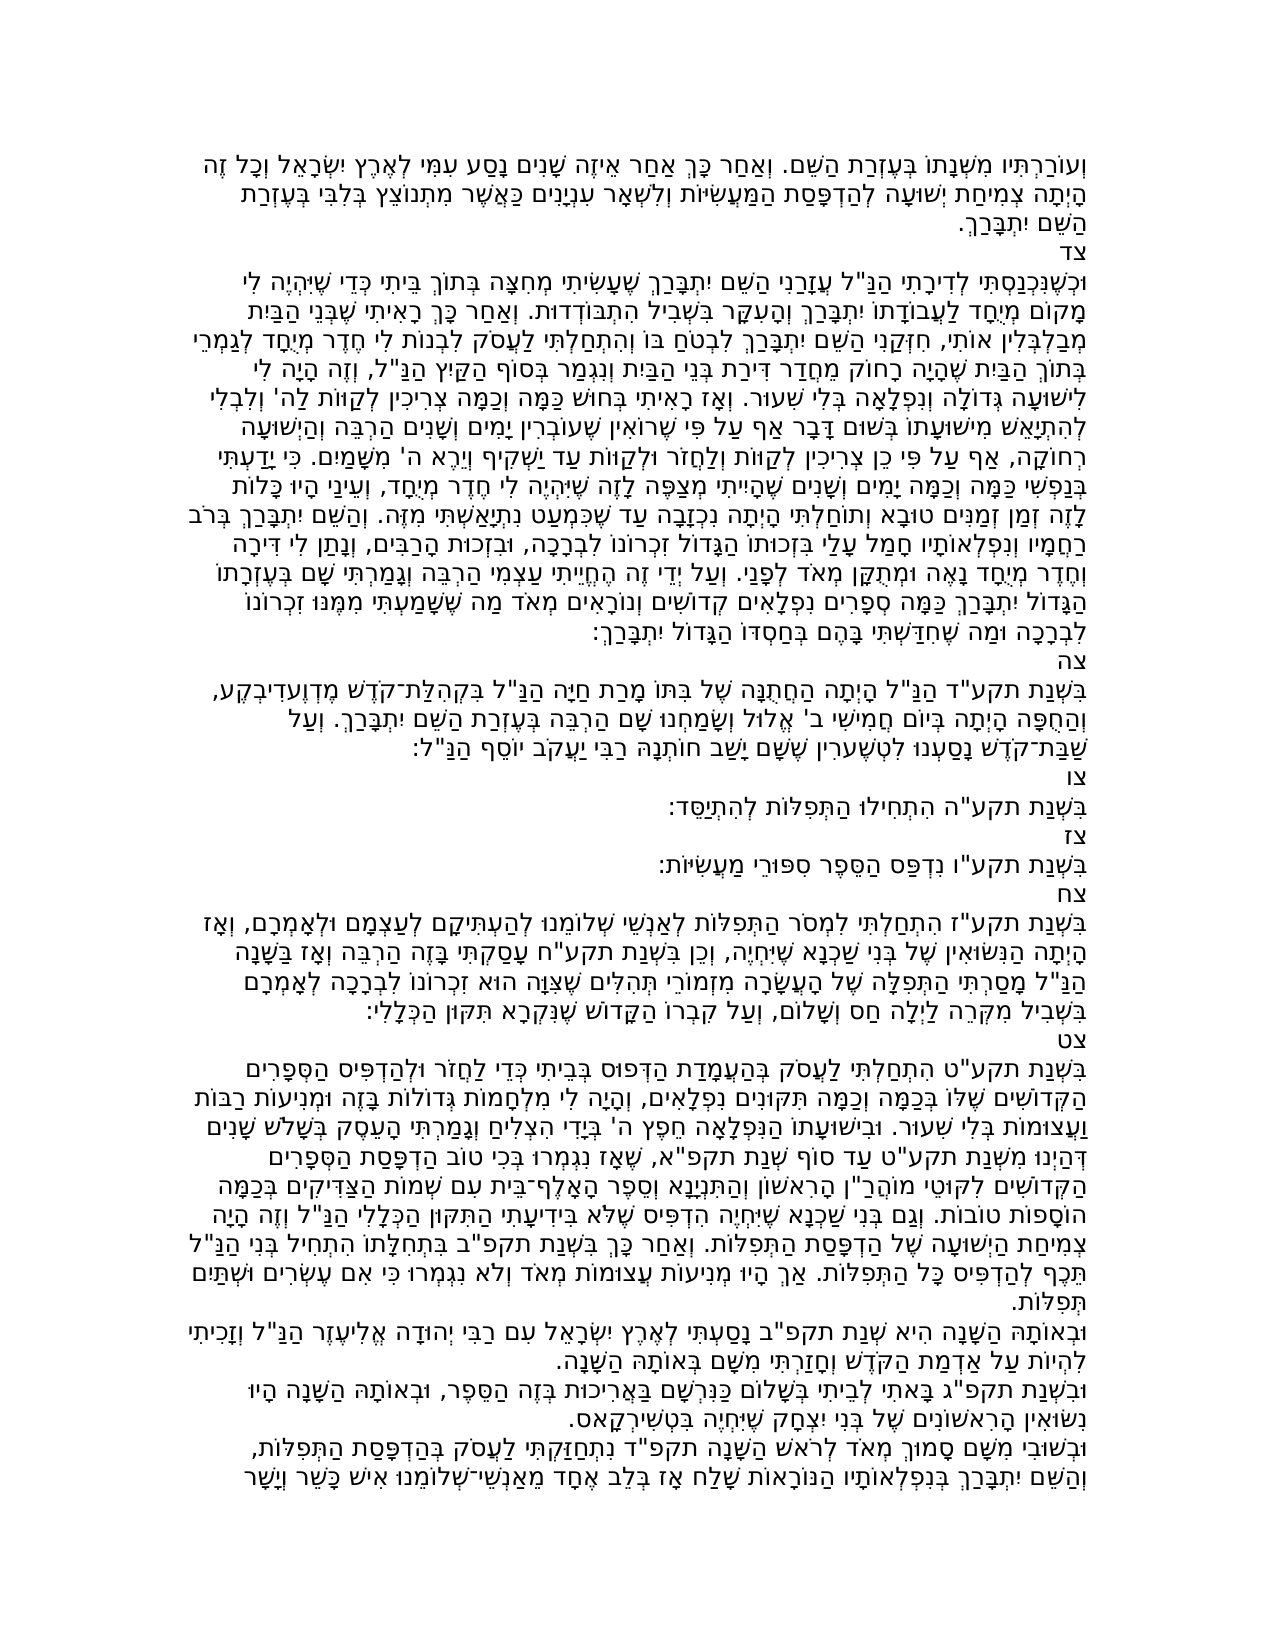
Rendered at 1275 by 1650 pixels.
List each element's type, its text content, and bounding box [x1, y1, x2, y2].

text בִּשְׁנַת תקע"ו נִדְפַּס הַסֵּפֶר סִפּוּרֵי מַעֲשִׂיּוֹת: [187, 850, 1087, 879]
text בִּשְׁנַת תקע"ט הִתְחַלְתִּי לַעֲסֹק בְּהַעֲמָדַת הַדְּפוּס בְּבֵיתִי כְּדֵי לַחֲזֹר וּלְהַדְפִּיס הַסְּפָרִים הַקְּדוֹשִׁים שֶׁלּוֹ בְּכַמָּה וְכַמָּה תִּקּוּנִים נִפְלָאִים, וְהָיָה לִי מִלְחָמוֹת גְּדוֹלוֹת בָּזֶה וּמְנִיעוֹת רַבּוֹת וַעֲצוּמוֹת בְּלִי שִׁעוּר. וּבִישׁוּעָתוֹ הַנִּפְלָאָה חֵפֶץ ה' בְּיָדִי הִצְלִיחַ וְגָמַרְתִּי הָעֵסֶק בְּשָׁלֹשׁ שָׁנִים דְּהַיְנוּ מִשְּׁנַת תקע"ט עַד סוֹף שְׁנַת תקפ"א, שֶׁאָז נִגְמְרוּ בְּכִי טוֹב הַדְפָּסַת הַסְּפָרִים הַקְּדוֹשִׁים לִקּוּטֵי מוֹהֲרַ"ן הָרִאשׁוֹן וְהַתִּנְיָנָא וְסֵפֶר הָאָלֶף־בֵּית עִם שְׁמוֹת הַצַּדִּיקִים בְּכַמָּה הוֹסָפוֹת טוֹבוֹת. וְגַם בְּנִי שַׁכְנָא שֶׁיִּחְיֶה הִדְפִּיס שֶׁלֹּא בִּידִיעָתִי הַתִּקּוּן הַכְּלָלִי הַנַּ"ל וְזֶה הָיָה צְמִיחַת הַיְשׁוּעָה שֶׁל הַדְפָּסַת הַתְּפִלּוֹת. וְאַחַר כָּךְ בִּשְׁנַת תקפ"ב בִּתְחִלָּתוֹ הִתְחִיל בְּנִי הַנַּ"ל תֵּכֶף לְהַדְפִּיס כָּל הַתְּפִלּוֹת. אַךְ הָיוּ מְנִיעוֹת עֲצוּמוֹת מְאֹד וְלֹא נִגְמְרוּ כִּי אִם עֶשְׂרִים וּשְׁתַּיִם תְּפִלּוֹת. [187, 1054, 1087, 1317]
text צו [187, 762, 1087, 792]
text צז [187, 821, 1087, 850]
text צד [187, 237, 1087, 267]
text וּכְשֶׁנִּכְנַסְתִּי לְדִירָתִי הַנַּ"ל עֲזָרַנִי הַשֵּׁם יִתְבָּרַךְ שֶׁעָשִׂיתִי מְחִצָּה בְּתוֹךְ בֵּיתִי כְּדֵי שֶׁיִּהְיֶה לִי מָקוֹם מְיֻחָד לַעֲבוֹדָתוֹ יִתְבָּרַךְ וְהָעִקָּר בִּשְׁבִיל הִתְבּוֹדְדוּת. וְאַחַר כָּךְ רָאִיתִי שֶׁבְּנֵי הַבַּיִת מְבַלְבְּלִין אוֹתִי, חִזְּקַנִי הַשֵּׁם יִתְבָּרַךְ לִבְטֹחַ בּוֹ וְהִתְחַלְתִּי לַעֲסֹק לִבְנוֹת לִי חֶדֶר מְיֻחָד לְגַמְרֵי בְּתוֹךְ הַבַּיִת שֶׁהָיָה רָחוֹק מֵחֲדַר דִּירַת בְּנֵי הַבַּיִת וְנִגְמַר בְּסוֹף הַקַּיִץ הַנַּ"ל, וְזֶה הָיָה לִי לִישׁוּעָה גְּדוֹלָה וְנִפְלָאָה בְּלִי שִׁעוּר. וְאָז רָאִיתִי בְּחוּשׁ כַּמָּה וְכַמָּה צְרִיכִין לְקַוּוֹת לַה' וְלִבְלִי לְהִתְיָאֵשׁ מִישׁוּעָתוֹ בְּשׁוּם דָּבָר אַף עַל פִּי שֶׁרוֹאִין שֶׁעוֹבְרִין יָמִים וְשָׁנִים הַרְבֵּה וְהַיְשׁוּעָה רְחוֹקָה, אַף עַל פִּי כֵן צְרִיכִין לְקַוּוֹת וְלַחֲזֹר וּלְקַוּוֹת עַד יַשְׁקִיף וְיֵרֶא ה' מִשָּׁמַיִם. כִּי יָדַעְתִּי בְּנַפְשִׁי כַּמָּה וְכַמָּה יָמִים וְשָׁנִים שֶׁהָיִיתִי מְצַפֶּה לָזֶה שֶׁיִּהְיֶה לִי חֶדֶר מְיֻחָד, וְעֵינַי הָיוּ כָּלוֹת לָזֶה זְמַן זְמַנִּים טוּבָא וְתוֹחַלְתִּי הָיְתָה נִכְזָבָה עַד שֶׁכִּמְעַט נִתְיָאַשְׁתִּי מִזֶּה. וְהַשֵּׁם יִתְבָּרַךְ בְּרֹב רַחֲמָיו וְנִפְלְאוֹתָיו חָמַל עָלַי בִּזְכוּתוֹ הַגָּדוֹל זִכְרוֹנוֹ לִבְרָכָה, וּבִזְכוּת הָרַבִּים, וְנָתַן לִי דִּירָה וְחֶדֶר מְיֻחָד נָאֶה וּמְתֻקָּן מְאֹד לְפָנַי. וְעַל יְדֵי זֶה הֶחֱיֵיתִי עַצְמִי הַרְבֵּה וְגָמַרְתִּי שָׁם בְּעֶזְרָתוֹ הַגָּדוֹל יִתְבָּרַךְ כַּמָּה סְפָרִים נִפְלָאִים קְדוֹשִׁים וְנוֹרָאִים מְאֹד מַה שֶּׁשָּׁמַעְתִּי מִמֶּנּוּ זִכְרוֹנוֹ לִבְרָכָה וּמַה שֶּׁחִדַּשְׁתִּי בָּהֶם בְּחַסְדּוֹ הַגָּדוֹל יִתְבָּרַךְ: [187, 267, 1087, 646]
text בִּשְׁנַת תקע"ה הִתְחִילוּ הַתְּפִלּוֹת לְהִתְיַסֵּד: [187, 792, 1087, 821]
text צח [187, 879, 1087, 908]
text בִּשְׁנַת תקע"ז הִתְחַלְתִּי לִמְסֹר הַתְּפִלּוֹת לְאַנְשֵׁי שְׁלוֹמֵנוּ לְהַעְתִּיקָם לְעַצְמָם וּלְאָמְרָם, וְאָז הָיְתָה הַנִּשּׂוּאִין שֶׁל בְּנִי שַׁכְנָא שֶׁיִּחְיֶה, וְכֵן בִּשְׁנַת תקע"ח עָסַקְתִּי בָּזֶה הַרְבֵּה וְאָז בַּשָּׁנָה הַנַּ"ל מָסַרְתִּי הַתְּפִלָּה שֶׁל הָעֲשָׂרָה מִזְמוֹרֵי תְּהִלִּים שֶׁצִּוָּה הוּא זִכְרוֹנוֹ לִבְרָכָה לְאָמְרָם בִּשְׁבִיל מִקְּרֵה לַיְלָה חַס וְשָׁלוֹם, וְעַל קִבְרוֹ הַקָּדוֹשׁ שֶׁנִּקְרָא תִּקּוּן הַכְּלָלִי: [187, 908, 1087, 1025]
text צה [187, 646, 1087, 675]
text וּבִשְׁנַת תקפ"ג בָּאתִי לְבֵיתִי בְּשָׁלוֹם כַּנִּרְשָׁם בַּאֲרִיכוּת בְּזֶה הַסֵּפֶר, וּבְאוֹתָהּ הַשָּׁנָה הָיוּ נִשּׂוּאִין הָרִאשׁוֹנִים שֶׁל בְּנִי יִצְחָק שֶׁיִּחְיֶה בִּטְשִׁירְקָאס. [187, 1375, 1087, 1433]
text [187, 150, 1087, 237]
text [187, 1433, 1087, 1492]
text צט [187, 1025, 1087, 1054]
text וּבְאוֹתָהּ הַשָּׁנָה הִיא שְׁנַת תקפ"ב נָסַעְתִּי לְאֶרֶץ יִשְׂרָאֵל עִם רַבִּי יְהוּדָה אֱלִיעֶזֶר הַנַּ"ל וְזָכִיתִי לִהְיוֹת עַל אַדְמַת הַקֹּדֶשׁ וְחָזַרְתִּי מִשָּׁם בְּאוֹתָהּ הַשָּׁנָה. [187, 1317, 1087, 1375]
text בִּשְׁנַת תקע"ד הַנַּ"ל הָיְתָה הַחֲתֻנָּה שֶׁל בִּתּוֹ מָרַת חַיָּה הַנַּ"ל בִּקְהִלַּת־קֹדֶשׁ מֶדְוֶעדִיבְקֶע, וְהַחֻפָּה הָיְתָה בְּיוֹם חֲמִישִׁי ב' אֱלוּל וְשָׂמַחְנוּ שָׁם הַרְבֵּה בְּעֶזְרַת הַשֵּׁם יִתְבָּרַךְ. וְעַל שַׁבַּת־קֹדֶשׁ נָסַעְנוּ לִטְשֶׁערִין שֶׁשָּׁם יָשַׁב חוֹתְנָהּ רַבִּי יַעֲקֹב יוֹסֵף הַנַּ"ל: [187, 675, 1087, 762]
